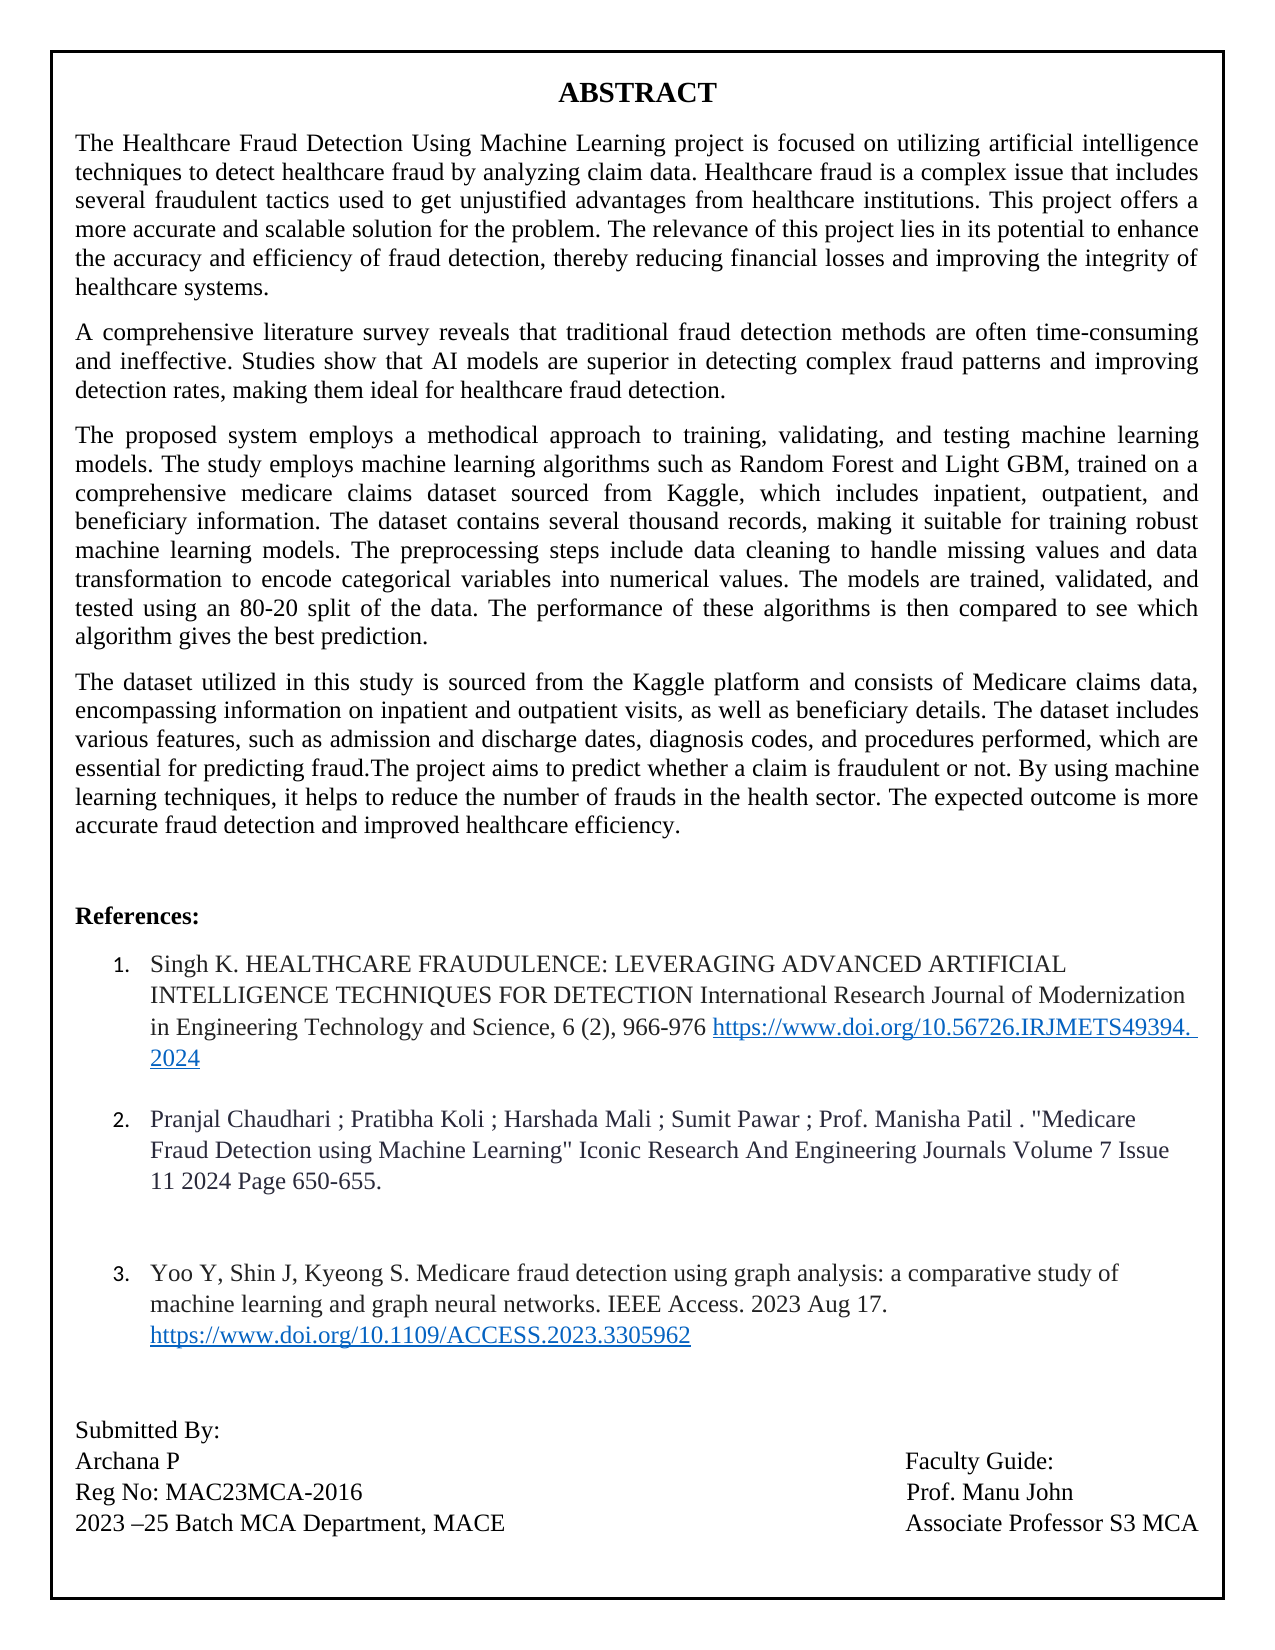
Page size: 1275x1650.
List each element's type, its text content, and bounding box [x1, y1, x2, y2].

list 2023 –25 Batch MCA Department, MACE Associate Professor S3 MCA [75, 1508, 1200, 1537]
list Yoo Y, Shin J, Kyeong S. Medicare fraud detection using graph analysis: a comparative study of machine learning and graph neural networks. IEEE Access. 2023 Aug 17. https://www.doi.org/10.1109/ACCESS.2023.3305962 [112, 1258, 1200, 1349]
list Singh K. HEALTHCARE FRAUDULENCE: LEVERAGING ADVANCED ARTIFICIAL INTELLIGENCE TECHNIQUES FOR DETECTION International Research Journal of Modernization in Engineering Technology and Science, 6 (2), 966-976 https://www.doi.org/10.56726.IRJMETS49394. 2024 [112, 949, 1200, 1071]
list Reg No: MAC23MCA-2016 Prof. Manu John [75, 1477, 1200, 1506]
list Pranjal Chaudhari ; Pratibha Koli ; Harshada Mali ; Sumit Pawar ; Prof. Manisha Patil . "Medicare Fraud Detection using Machine Learning" Iconic Research And Engineering Journals Volume 7 Issue 11 2024 Page 650-655. [112, 1104, 1200, 1195]
list Archana P Faculty Guide: [75, 1446, 1200, 1474]
list Submitted By: [75, 1415, 1200, 1443]
text References: [75, 901, 1200, 930]
text ABSTRACT [75, 75, 1200, 108]
text The proposed system employs a methodical approach to training, validating, and testing machine learning models. The study employs machine learning algorithms such as Random Forest and Light GBM, trained on a comprehensive medicare claims dataset sourced from Kaggle, which includes inpatient, outpatient, and beneficiary information. The dataset contains several thousand records, making it suitable for training robust machine learning models. The preprocessing steps include data cleaning to handle missing values and data transformation to encode categorical variables into numerical values. The models are trained, validated, and tested using an 80-20 split of the data. The performance of these algorithms is then compared to see which algorithm gives the best prediction. [75, 420, 1200, 650]
text A comprehensive literature survey reveals that traditional fraud detection methods are often time-consuming and ineffective. Studies show that AI models are superior in detecting complex fraud patterns and improving detection rates, making them ideal for healthcare fraud detection. [75, 317, 1200, 403]
text The Healthcare Fraud Detection Using Machine Learning project is focused on utilizing artificial intelligence techniques to detect healthcare fraud by analyzing claim data. Healthcare fraud is a complex issue that includes several fraudulent tactics used to get unjustified advantages from healthcare institutions. This project offers a more accurate and scalable solution for the problem. The relevance of this project lies in its potential to enhance the accuracy and efficiency of fraud detection, thereby reducing financial losses and improving the integrity of healthcare systems. [75, 128, 1200, 301]
text The dataset utilized in this study is sourced from the Kaggle platform and consists of Medicare claims data, encompassing information on inpatient and outpatient visits, as well as beneficiary details. The dataset includes various features, such as admission and discharge dates, diagnosis codes, and procedures performed, which are essential for predicting fraud.The project aims to predict whether a claim is fraudulent or not. By using machine learning techniques, it helps to reduce the number of frauds in the health sector. The expected outcome is more accurate fraud detection and improved healthcare efficiency. [75, 667, 1200, 839]
